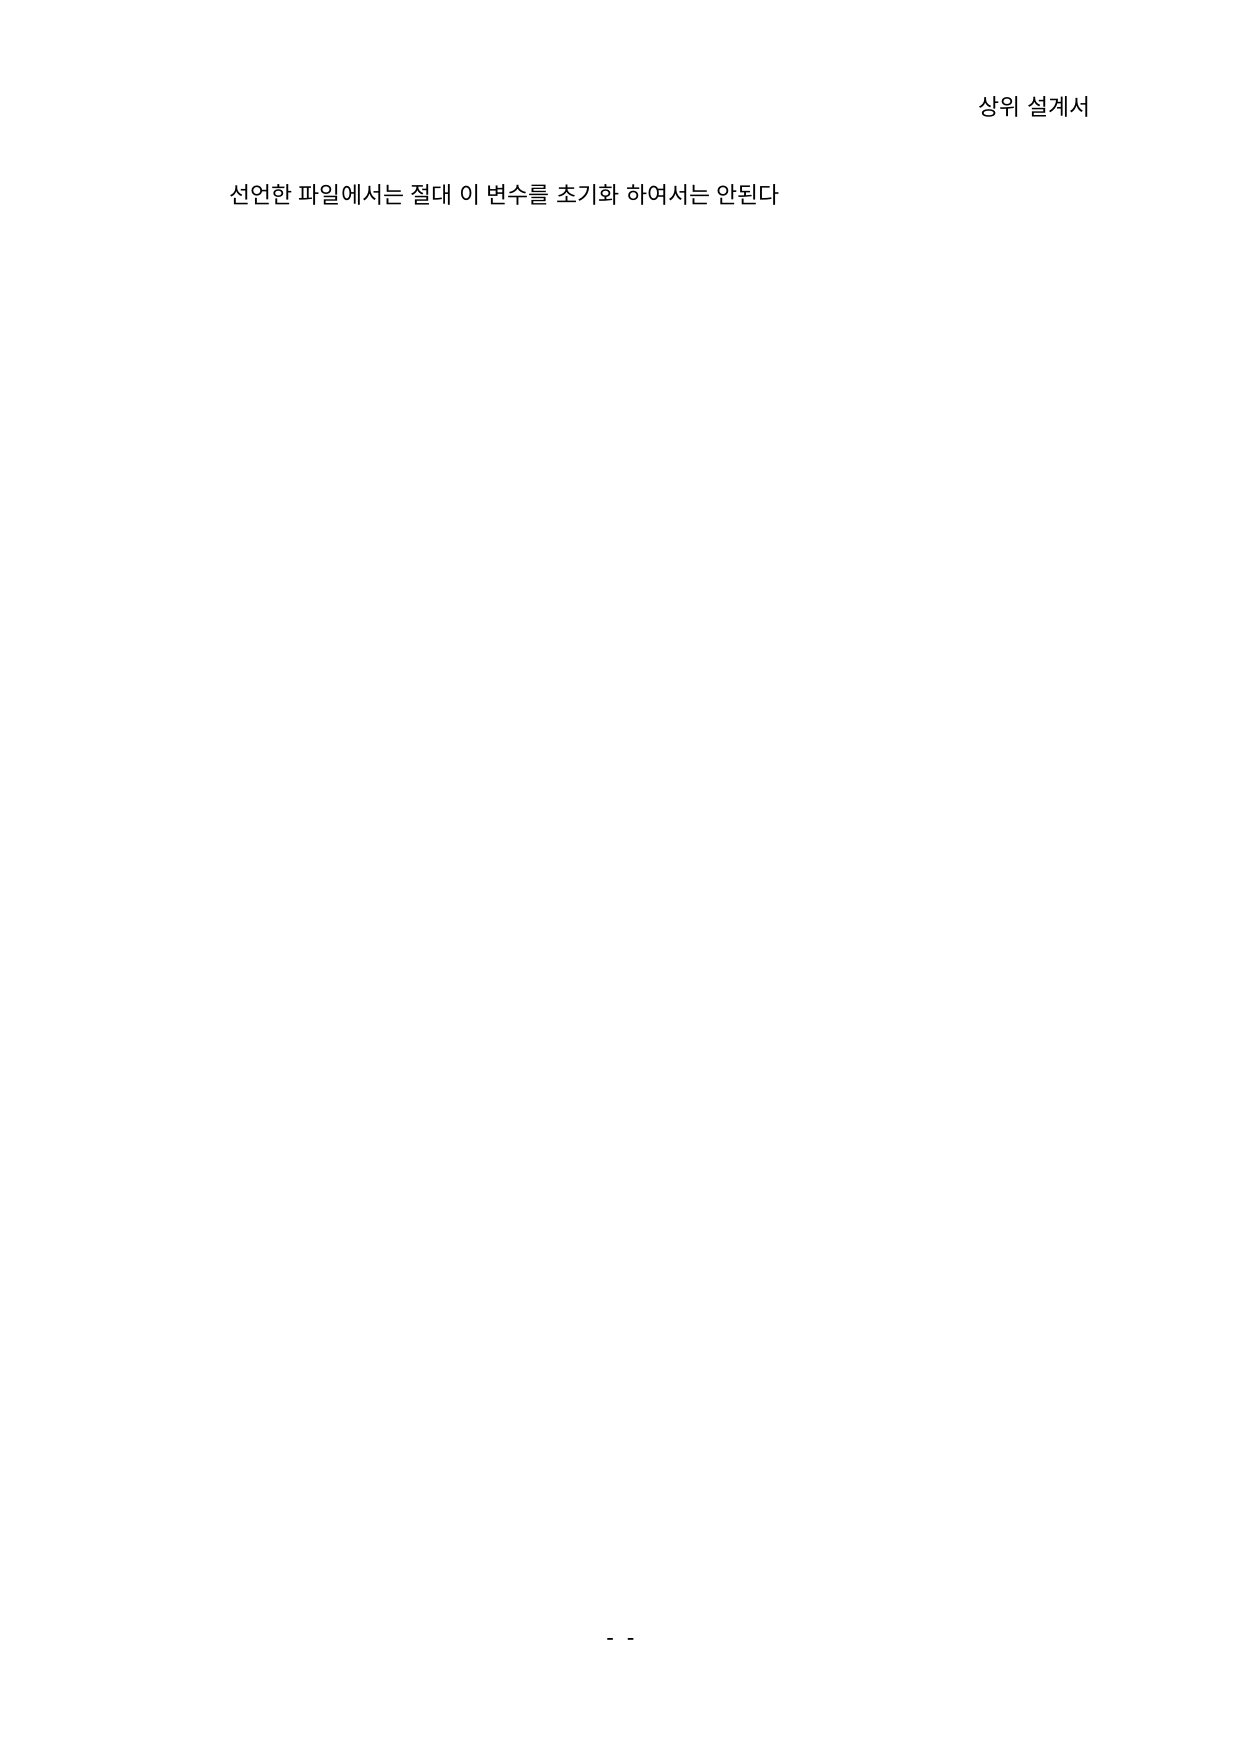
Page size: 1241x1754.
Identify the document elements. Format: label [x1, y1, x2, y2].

list [192, 177, 1090, 210]
